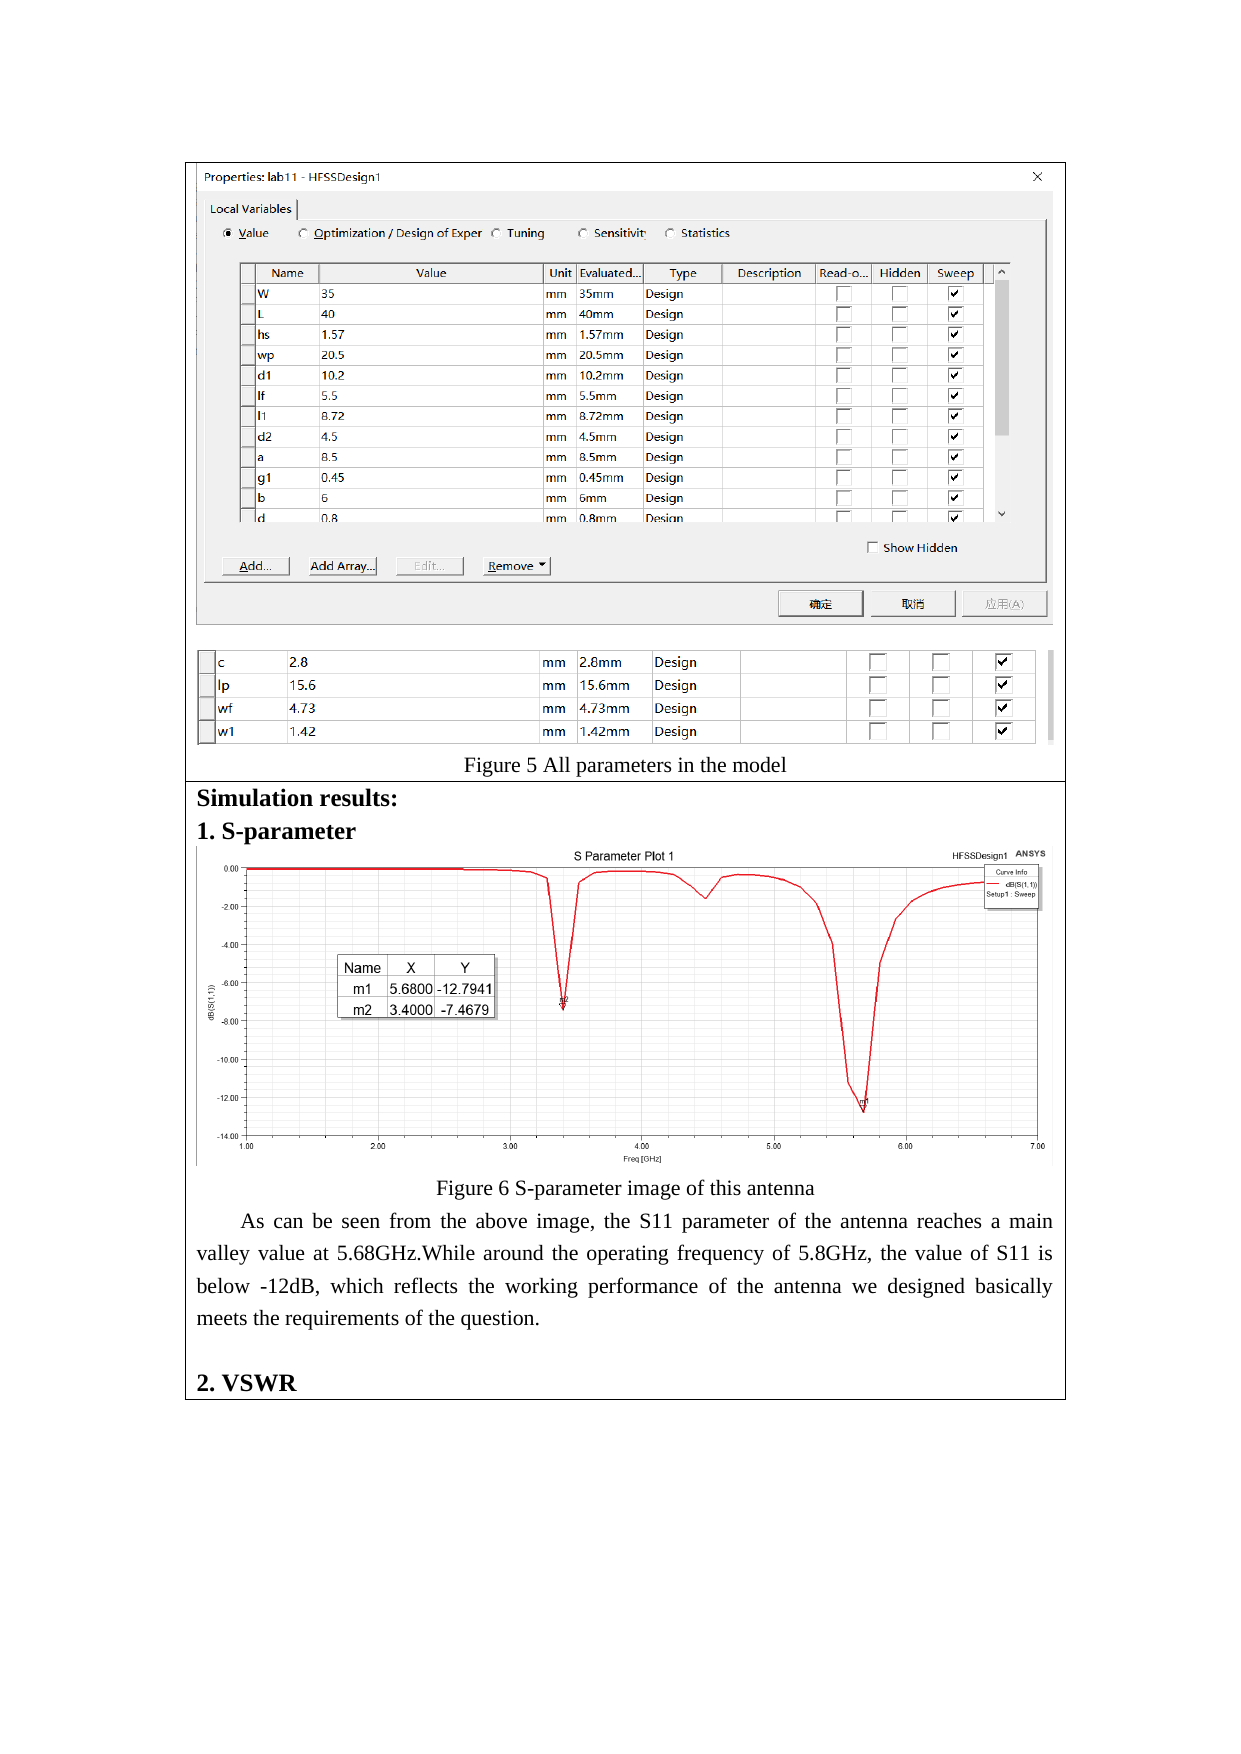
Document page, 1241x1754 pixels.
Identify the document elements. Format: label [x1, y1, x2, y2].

table_cell [186, 782, 1065, 1399]
picture [196, 650, 1054, 745]
picture [196, 163, 1053, 625]
picture [196, 846, 1053, 1166]
table_cell [186, 163, 1065, 781]
